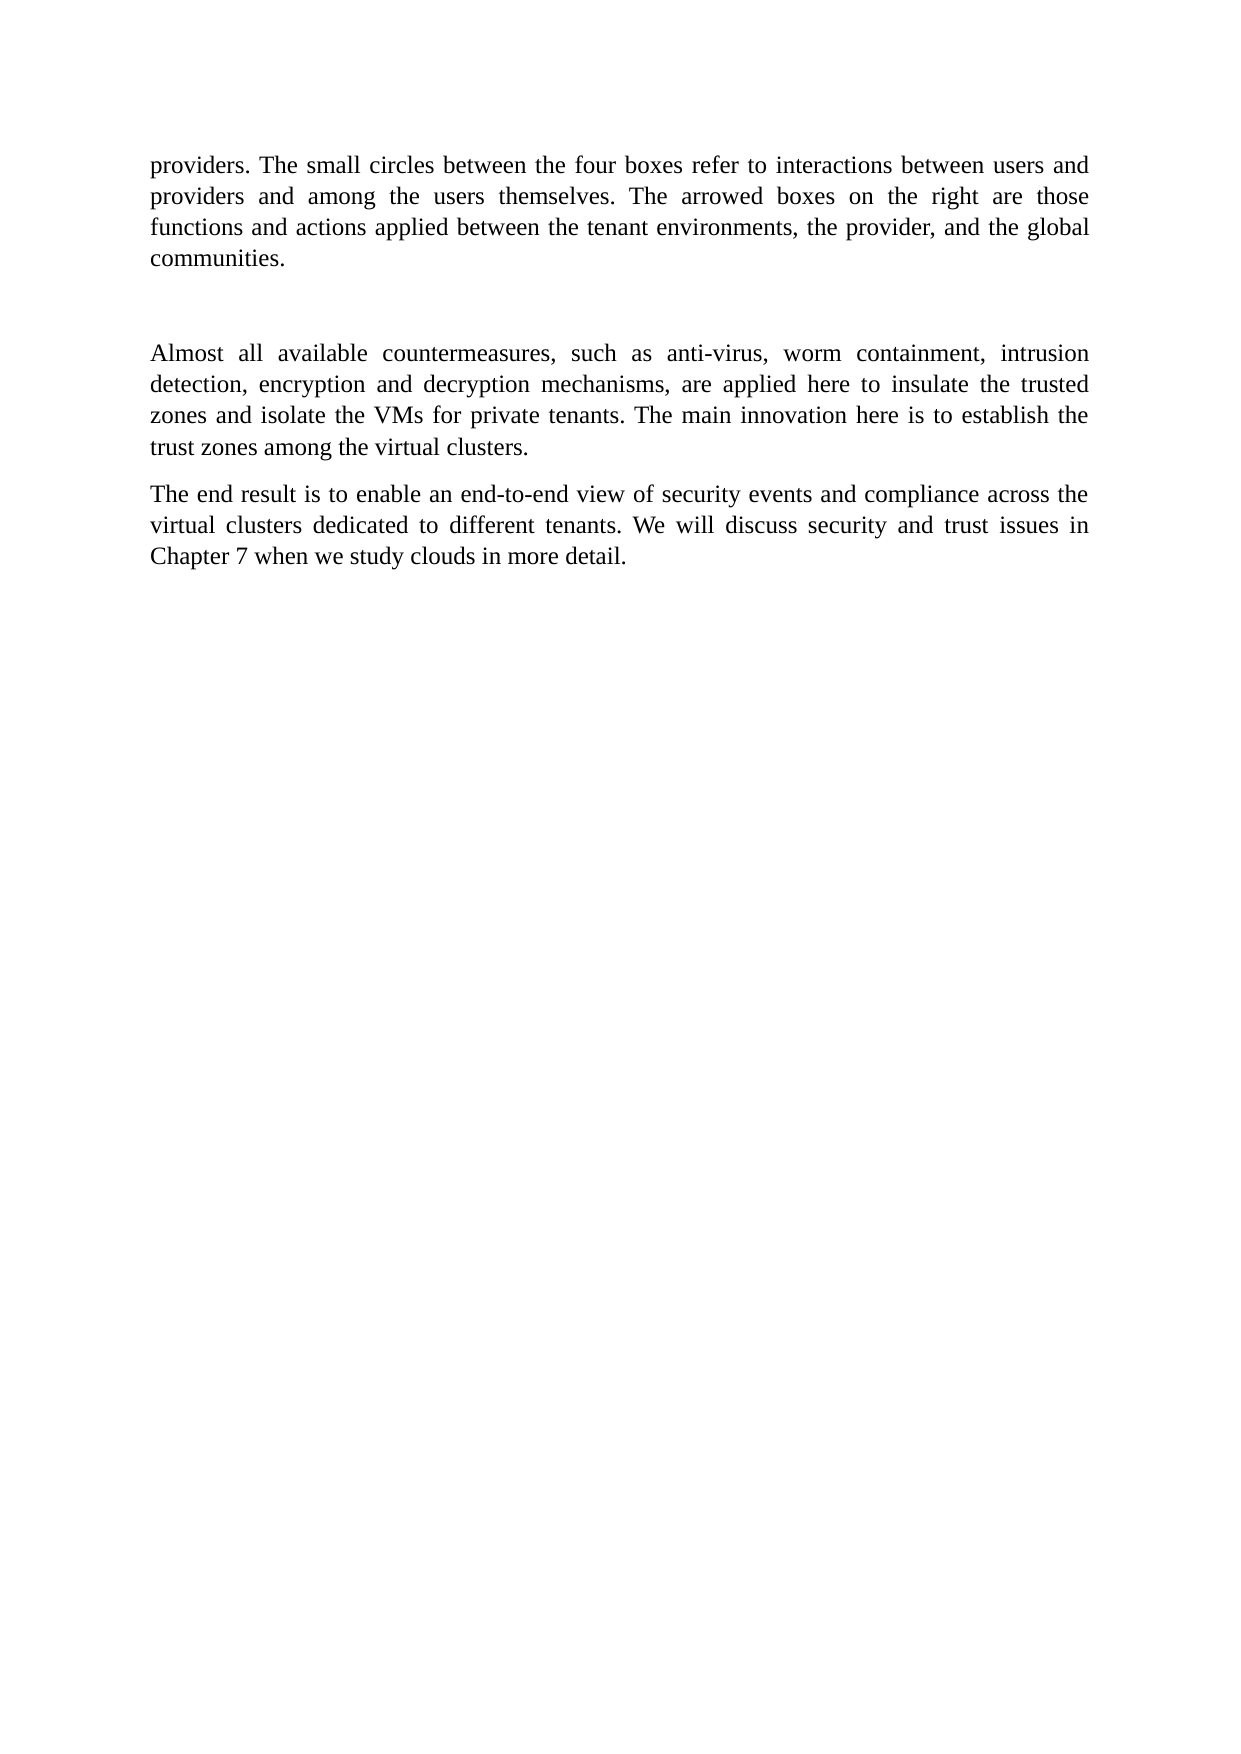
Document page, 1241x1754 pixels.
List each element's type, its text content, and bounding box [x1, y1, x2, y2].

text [150, 150, 1090, 272]
text Almost all available countermeasures, such as anti-virus, worm containment, intrusion detection, encryption and decryption mechanisms, are applied here to insulate the trusted zones and isolate the VMs for private tenants. The main innovation here is to establish the trust zones among the virtual clusters. [150, 338, 1090, 460]
text The end result is to enable an end-to-end view of security events and compliance across the virtual clusters dedicated to different tenants. We will discuss security and trust issues in Chapter 7 when we study clouds in more detail. [150, 479, 1090, 570]
